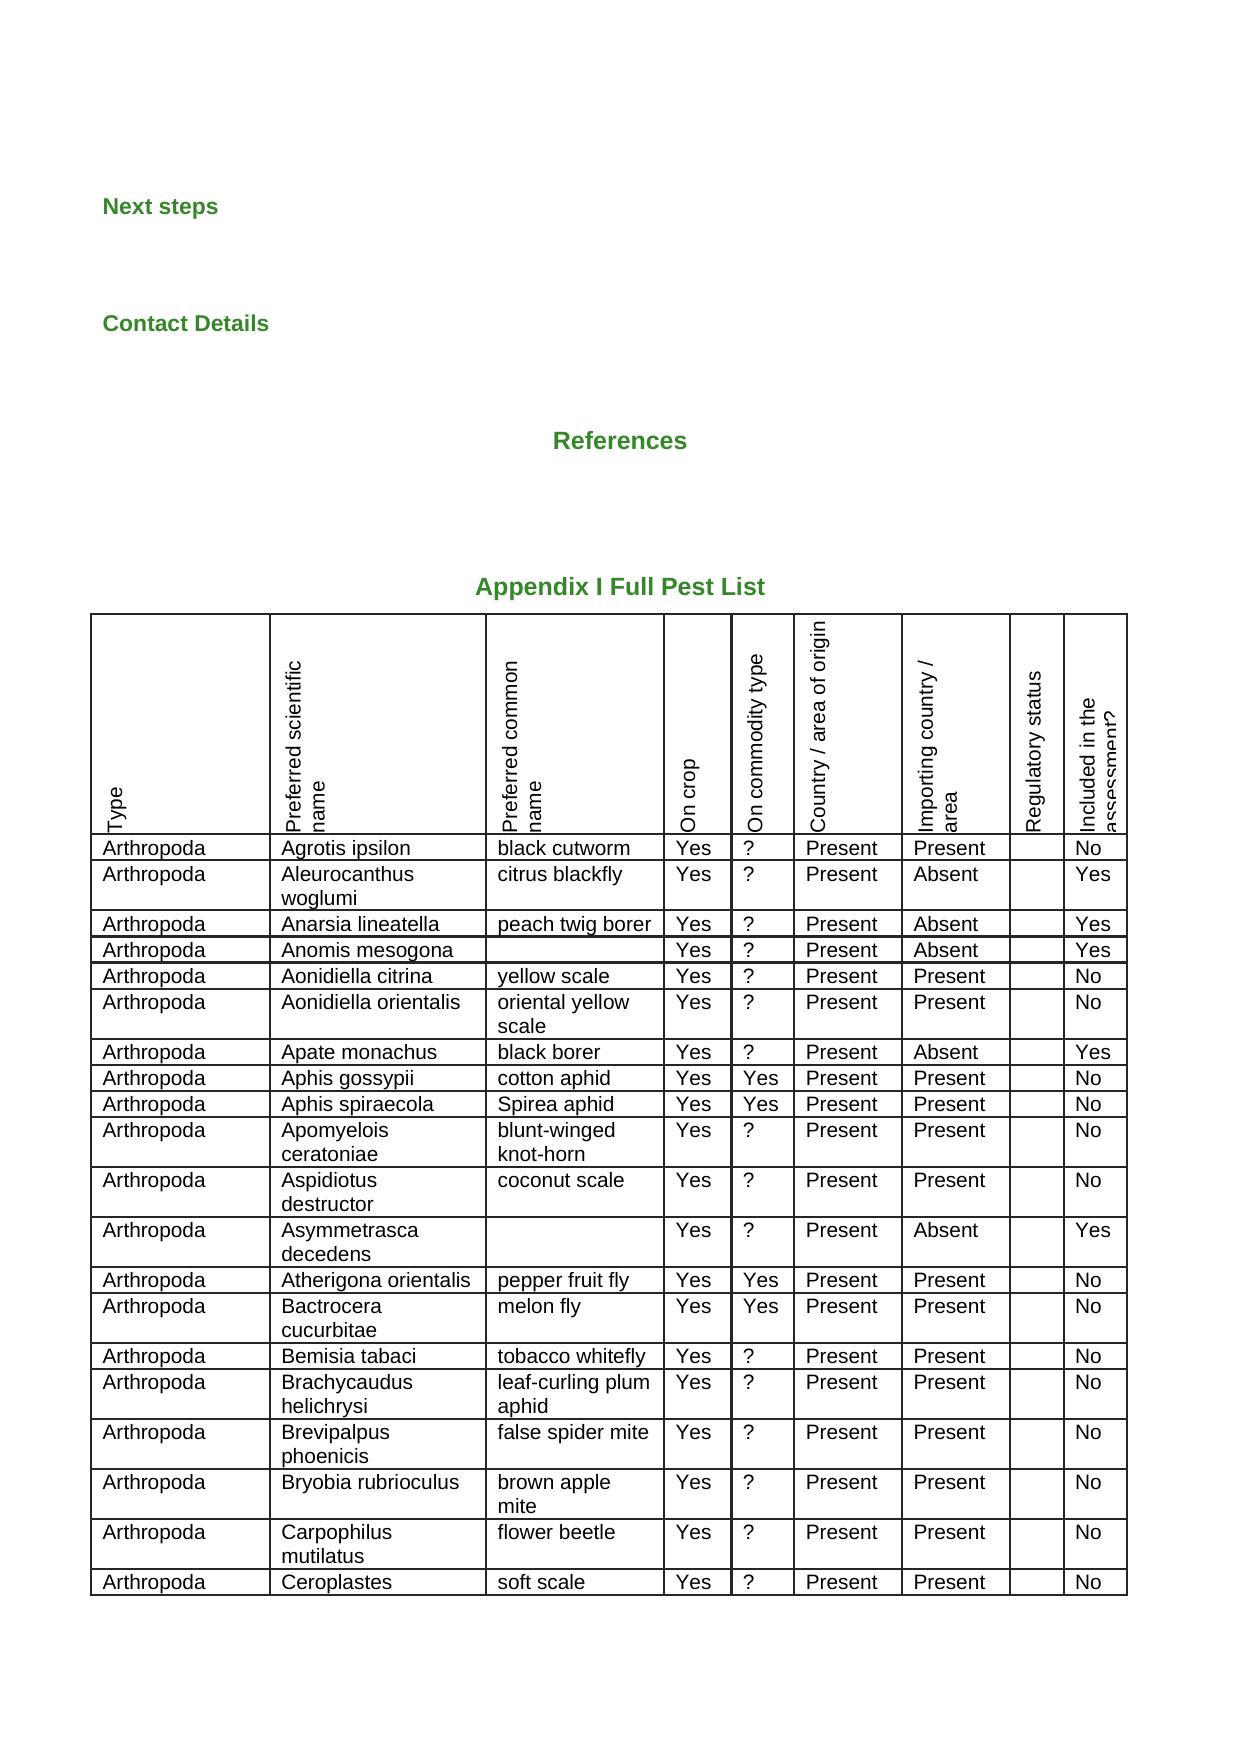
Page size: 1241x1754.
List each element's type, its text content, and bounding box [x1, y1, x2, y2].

table_cell Present [795, 1344, 901, 1368]
table_cell [1011, 1092, 1063, 1116]
table_cell Present [795, 1168, 901, 1216]
table_cell ? [733, 1570, 793, 1594]
table_cell black borer [487, 1040, 663, 1063]
table_cell black cutworm [487, 835, 663, 859]
table_cell No [1065, 964, 1126, 987]
table_cell ? [733, 990, 793, 1037]
table_cell Aspidiotus destructor [271, 1168, 485, 1216]
table_cell Yes [1065, 911, 1126, 935]
table_cell soft scale [487, 1570, 663, 1594]
table_cell [1011, 835, 1063, 859]
table_cell blunt-winged knot-horn [487, 1118, 663, 1166]
table_cell pepper fruit fly [487, 1268, 663, 1292]
table_cell Yes [665, 1268, 730, 1292]
table_cell [1011, 964, 1063, 987]
table_cell ? [733, 964, 793, 987]
table_cell oriental yellow scale [487, 990, 663, 1037]
table_cell Arthropoda [92, 1294, 269, 1342]
table_cell No [1065, 1092, 1126, 1116]
table_cell Yes [665, 1344, 730, 1368]
subtitle Next steps [102, 193, 1138, 219]
subtitle Contact Details [102, 310, 1138, 336]
table_cell No [1065, 1066, 1126, 1089]
table_cell No [1065, 1118, 1126, 1166]
table_cell Present [795, 1092, 901, 1116]
table_cell citrus blackfly [487, 861, 663, 909]
table_header On crop [665, 615, 730, 833]
table_cell No [1065, 1344, 1126, 1368]
table_cell Anomis mesogona [271, 938, 485, 961]
table_cell Yes [665, 1470, 730, 1518]
table_cell ? [733, 1118, 793, 1166]
table_cell ? [733, 1520, 793, 1568]
table_cell Arthropoda [92, 1344, 269, 1368]
table_cell Present [795, 911, 901, 935]
table_cell Present [903, 1066, 1009, 1089]
table_cell [1011, 1470, 1063, 1518]
table_cell [1011, 1294, 1063, 1342]
table_header Importing country / area [903, 615, 1009, 833]
table_cell Present [903, 964, 1009, 987]
table_cell cotton aphid [487, 1066, 663, 1089]
table_cell Bemisia tabaci [271, 1344, 485, 1368]
table_cell Apomyelois ceratoniae [271, 1118, 485, 1166]
table_cell Yes [665, 1092, 730, 1116]
table_cell Yes [665, 861, 730, 909]
table_header Preferred common name [487, 615, 663, 833]
table_cell melon fly [487, 1294, 663, 1342]
table_cell Absent [903, 861, 1009, 909]
table_cell Arthropoda [92, 1420, 269, 1468]
table_cell Arthropoda [92, 990, 269, 1037]
table_cell Yes [665, 835, 730, 859]
table_cell Yes [733, 1066, 793, 1089]
table_cell Asymmetrasca decedens [271, 1218, 485, 1266]
table_cell Yes [733, 1268, 793, 1292]
table_cell Present [903, 990, 1009, 1037]
table_cell No [1065, 1268, 1126, 1292]
table_cell Absent [903, 1040, 1009, 1063]
table_header Country / area of origin [795, 615, 901, 833]
table_cell No [1065, 1470, 1126, 1518]
table_cell yellow scale [487, 964, 663, 987]
table_cell Present [903, 1294, 1009, 1342]
table_cell ? [733, 1420, 793, 1468]
table_cell Yes [665, 1294, 730, 1342]
table_cell [1011, 1420, 1063, 1468]
table_cell [1011, 1118, 1063, 1166]
table_cell Arthropoda [92, 1570, 269, 1594]
table_cell Yes [665, 1420, 730, 1468]
table_cell [1011, 1344, 1063, 1368]
table_cell Agrotis ipsilon [271, 835, 485, 859]
table_cell Brachycaudus helichrysi [271, 1370, 485, 1418]
table_cell Arthropoda [92, 1066, 269, 1089]
table_cell Yes [665, 1066, 730, 1089]
table_cell Arthropoda [92, 861, 269, 909]
table_cell peach twig borer [487, 911, 663, 935]
table_cell brown apple mite [487, 1470, 663, 1518]
table_cell ? [733, 1344, 793, 1368]
table_cell Present [795, 1218, 901, 1266]
table_cell Present [903, 1470, 1009, 1518]
table_cell [1011, 1218, 1063, 1266]
table_cell ? [733, 861, 793, 909]
table_cell coconut scale [487, 1168, 663, 1216]
table_cell Yes [665, 990, 730, 1037]
table_cell Present [903, 1344, 1009, 1368]
table_cell Arthropoda [92, 1370, 269, 1418]
table_cell Yes [1065, 861, 1126, 909]
table_cell Atherigona orientalis [271, 1268, 485, 1292]
table_cell Aonidiella citrina [271, 964, 485, 987]
table_cell Yes [1065, 938, 1126, 961]
table_cell Present [795, 1520, 901, 1568]
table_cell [271, 1570, 485, 1594]
table_cell No [1065, 1420, 1126, 1468]
table_cell Apate monachus [271, 1040, 485, 1063]
table_cell No [1065, 1570, 1126, 1594]
table_cell Present [795, 1420, 901, 1468]
table_cell Arthropoda [92, 1168, 269, 1216]
table_cell Present [795, 1294, 901, 1342]
table_cell [1011, 861, 1063, 909]
table_cell No [1065, 990, 1126, 1037]
table_cell [1011, 1040, 1063, 1063]
table_cell ? [733, 835, 793, 859]
table_cell Yes [665, 1040, 730, 1063]
table_cell Aphis spiraecola [271, 1092, 485, 1116]
table_cell Yes [665, 1570, 730, 1594]
table_cell [1011, 1066, 1063, 1089]
table_header Regulatory status [1011, 615, 1063, 833]
table_cell Arthropoda [92, 911, 269, 935]
table_cell Present [795, 938, 901, 961]
table_cell Yes [665, 1118, 730, 1166]
table_header Included in the assessment? [1065, 615, 1126, 833]
table_cell Present [795, 1040, 901, 1063]
table_cell [487, 938, 663, 961]
subtitle References [102, 426, 1138, 455]
table_header Preferred scientific name [271, 615, 485, 833]
table_cell Yes [665, 1218, 730, 1266]
table_cell Arthropoda [92, 938, 269, 961]
table_cell false spider mite [487, 1420, 663, 1468]
table_cell Present [903, 1570, 1009, 1594]
table_cell Arthropoda [92, 1520, 269, 1568]
table_cell Yes [1065, 1218, 1126, 1266]
table_cell Anarsia lineatella [271, 911, 485, 935]
table_cell Carpophilus mutilatus [271, 1520, 485, 1568]
table_cell Yes [733, 1092, 793, 1116]
table_cell Present [795, 1570, 901, 1594]
table_cell Present [903, 1370, 1009, 1418]
table_cell Present [795, 964, 901, 987]
table_cell [487, 1218, 663, 1266]
table_cell Present [903, 1268, 1009, 1292]
table_cell [1011, 1370, 1063, 1418]
table_cell Aonidiella orientalis [271, 990, 485, 1037]
table_cell Present [903, 835, 1009, 859]
table_cell Arthropoda [92, 835, 269, 859]
table_cell Aphis gossypii [271, 1066, 485, 1089]
table_cell Arthropoda [92, 1268, 269, 1292]
table_cell [1011, 938, 1063, 961]
table_cell Arthropoda [92, 1092, 269, 1116]
table_cell Yes [665, 964, 730, 987]
table_cell Arthropoda [92, 1218, 269, 1266]
table_cell Present [903, 1168, 1009, 1216]
table_cell Present [795, 990, 901, 1037]
table_cell ? [733, 1470, 793, 1518]
table_cell Yes [733, 1294, 793, 1342]
table_header Type [92, 615, 269, 833]
table_cell [1011, 1520, 1063, 1568]
table_cell Bryobia rubrioculus [271, 1470, 485, 1518]
table_cell Yes [665, 938, 730, 961]
table_cell [1011, 911, 1063, 935]
table_cell Yes [665, 1168, 730, 1216]
table_cell Present [795, 861, 901, 909]
table_cell Arthropoda [92, 1118, 269, 1166]
table_cell No [1065, 835, 1126, 859]
table_cell Absent [903, 911, 1009, 935]
table_cell Yes [665, 1520, 730, 1568]
table_cell No [1065, 1370, 1126, 1418]
table_cell Present [795, 1066, 901, 1089]
table_cell Absent [903, 938, 1009, 961]
table_cell Bactrocera cucurbitae [271, 1294, 485, 1342]
subtitle Appendix I Full Pest List [102, 572, 1138, 600]
table_cell Brevipalpus phoenicis [271, 1420, 485, 1468]
table_cell Present [903, 1092, 1009, 1116]
table_cell Present [795, 1268, 901, 1292]
table_cell tobacco whitefly [487, 1344, 663, 1368]
table_cell Present [795, 1470, 901, 1518]
table_cell ? [733, 1218, 793, 1266]
table_cell [1011, 1168, 1063, 1216]
table_cell ? [733, 911, 793, 935]
table_cell Present [903, 1520, 1009, 1568]
table_header On commodity type [733, 615, 793, 833]
table_cell No [1065, 1520, 1126, 1568]
table_cell flower beetle [487, 1520, 663, 1568]
table_cell No [1065, 1294, 1126, 1342]
table_cell Aleurocanthus woglumi [271, 861, 485, 909]
table_cell No [1065, 1168, 1126, 1216]
table_cell ? [733, 1040, 793, 1063]
table_cell Present [903, 1118, 1009, 1166]
table_cell Spirea aphid [487, 1092, 663, 1116]
table_cell ? [733, 1168, 793, 1216]
table_cell Present [903, 1420, 1009, 1468]
table_cell Present [795, 1118, 901, 1166]
table_cell ? [733, 1370, 793, 1418]
table_cell Yes [665, 1370, 730, 1418]
table_cell ? [733, 938, 793, 961]
table_cell Arthropoda [92, 1040, 269, 1063]
table_cell Present [795, 835, 901, 859]
table_cell Yes [665, 911, 730, 935]
table_cell Arthropoda [92, 964, 269, 987]
table_cell Present [795, 1370, 901, 1418]
table_cell [1011, 990, 1063, 1037]
table_cell Arthropoda [92, 1470, 269, 1518]
table_cell [1011, 1268, 1063, 1292]
table_cell leaf-curling plum aphid [487, 1370, 663, 1418]
table_cell Yes [1065, 1040, 1126, 1063]
table_cell Absent [903, 1218, 1009, 1266]
table_cell [1011, 1570, 1063, 1594]
